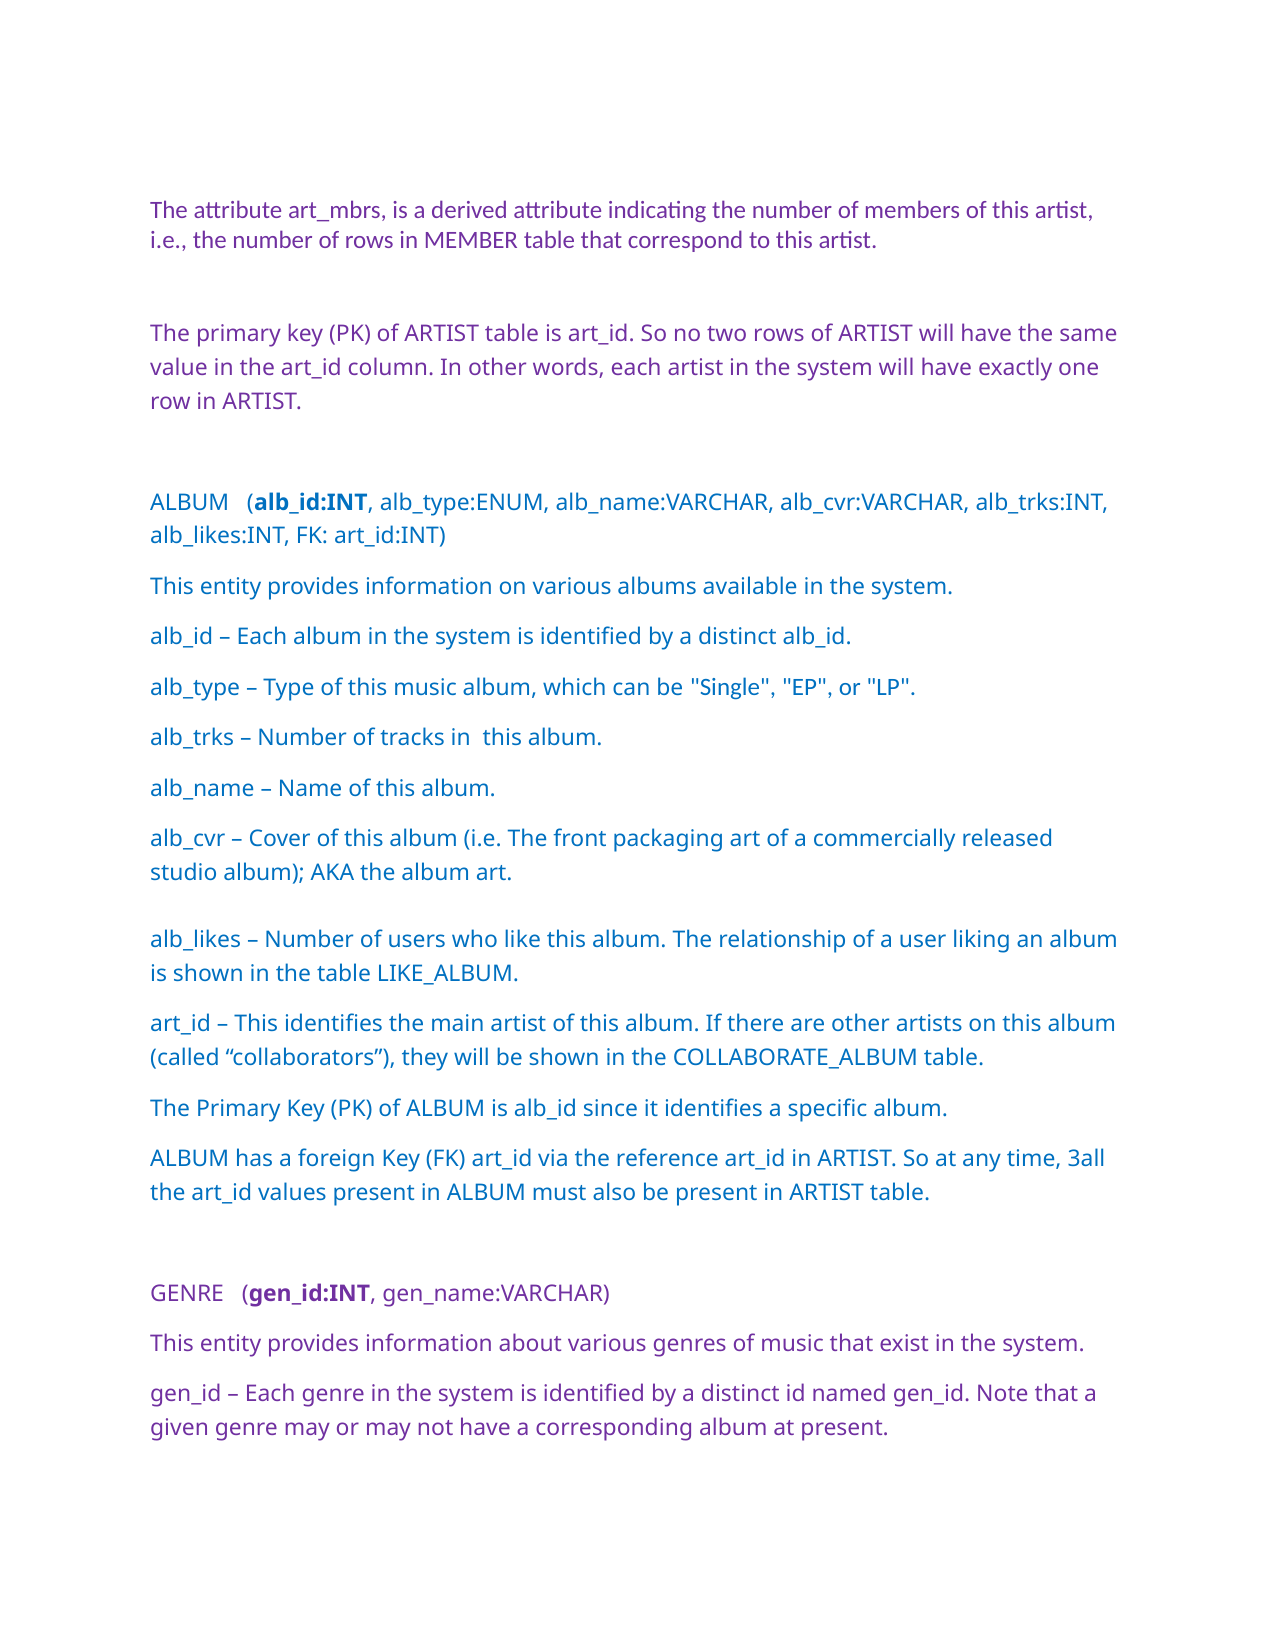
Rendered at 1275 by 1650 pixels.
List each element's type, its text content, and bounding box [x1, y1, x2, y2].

text alb_trks – Number of tracks in this album. [150, 721, 1125, 752]
text The attribute art_mbrs, is a derived attribute indicating the number of members of this artist, i.e., the number of rows in MEMBER table that correspond to this artist. [150, 194, 1125, 255]
text ALBUM has a foreign Key (FK) art_id via the reference art_id in ARTIST. So at any time, 3all the art_id values present in ALBUM must also be present in ARTIST table. [150, 1142, 1125, 1207]
text gen_id – Each genre in the system is identified by a distinct id named gen_id. Note that a given genre may or may not have a corresponding album at present. [150, 1377, 1125, 1442]
text alb_cvr – Cover of this album (i.e. The front packaging art of a commercially released studio album); AKA the album art. [150, 822, 1125, 887]
text This entity provides information about various genres of music that exist in the system. [150, 1327, 1125, 1358]
text GENRE (gen_id:INT, gen_name:VARCHAR) [150, 1276, 1125, 1308]
text alb_likes – Number of users who like this album. The relationship of a user liking an album is shown in the table LIKE_ALBUM. [150, 923, 1125, 988]
text The Primary Key (PK) of ALBUM is alb_id since it identifies a specific album. [150, 1091, 1125, 1123]
text alb_type – Type of this music album, which can be "Single", "EP", or "LP". [150, 671, 1125, 702]
text The primary key (PK) of ARTIST table is art_id. So no two rows of ARTIST will have the same value in the art_id column. In other words, each artist in the system will have exactly one row in ARTIST. [150, 317, 1125, 416]
text ALBUM (alb_id:INT, alb_type:ENUM, alb_name:VARCHAR, alb_cvr:VARCHAR, alb_trks:INT, alb_likes:INT, FK: art_id:INT) [150, 486, 1125, 551]
text alb_name – Name of this album. [150, 771, 1125, 803]
text This entity provides information on various albums available in the system. [150, 570, 1125, 601]
text art_id – This identifies the main artist of this album. If there are other artists on this album (called “collaborators”), they will be shown in the COLLABORATE_ALBUM table. [150, 1007, 1125, 1072]
text alb_id – Each album in the system is identified by a distinct alb_id. [150, 620, 1125, 651]
